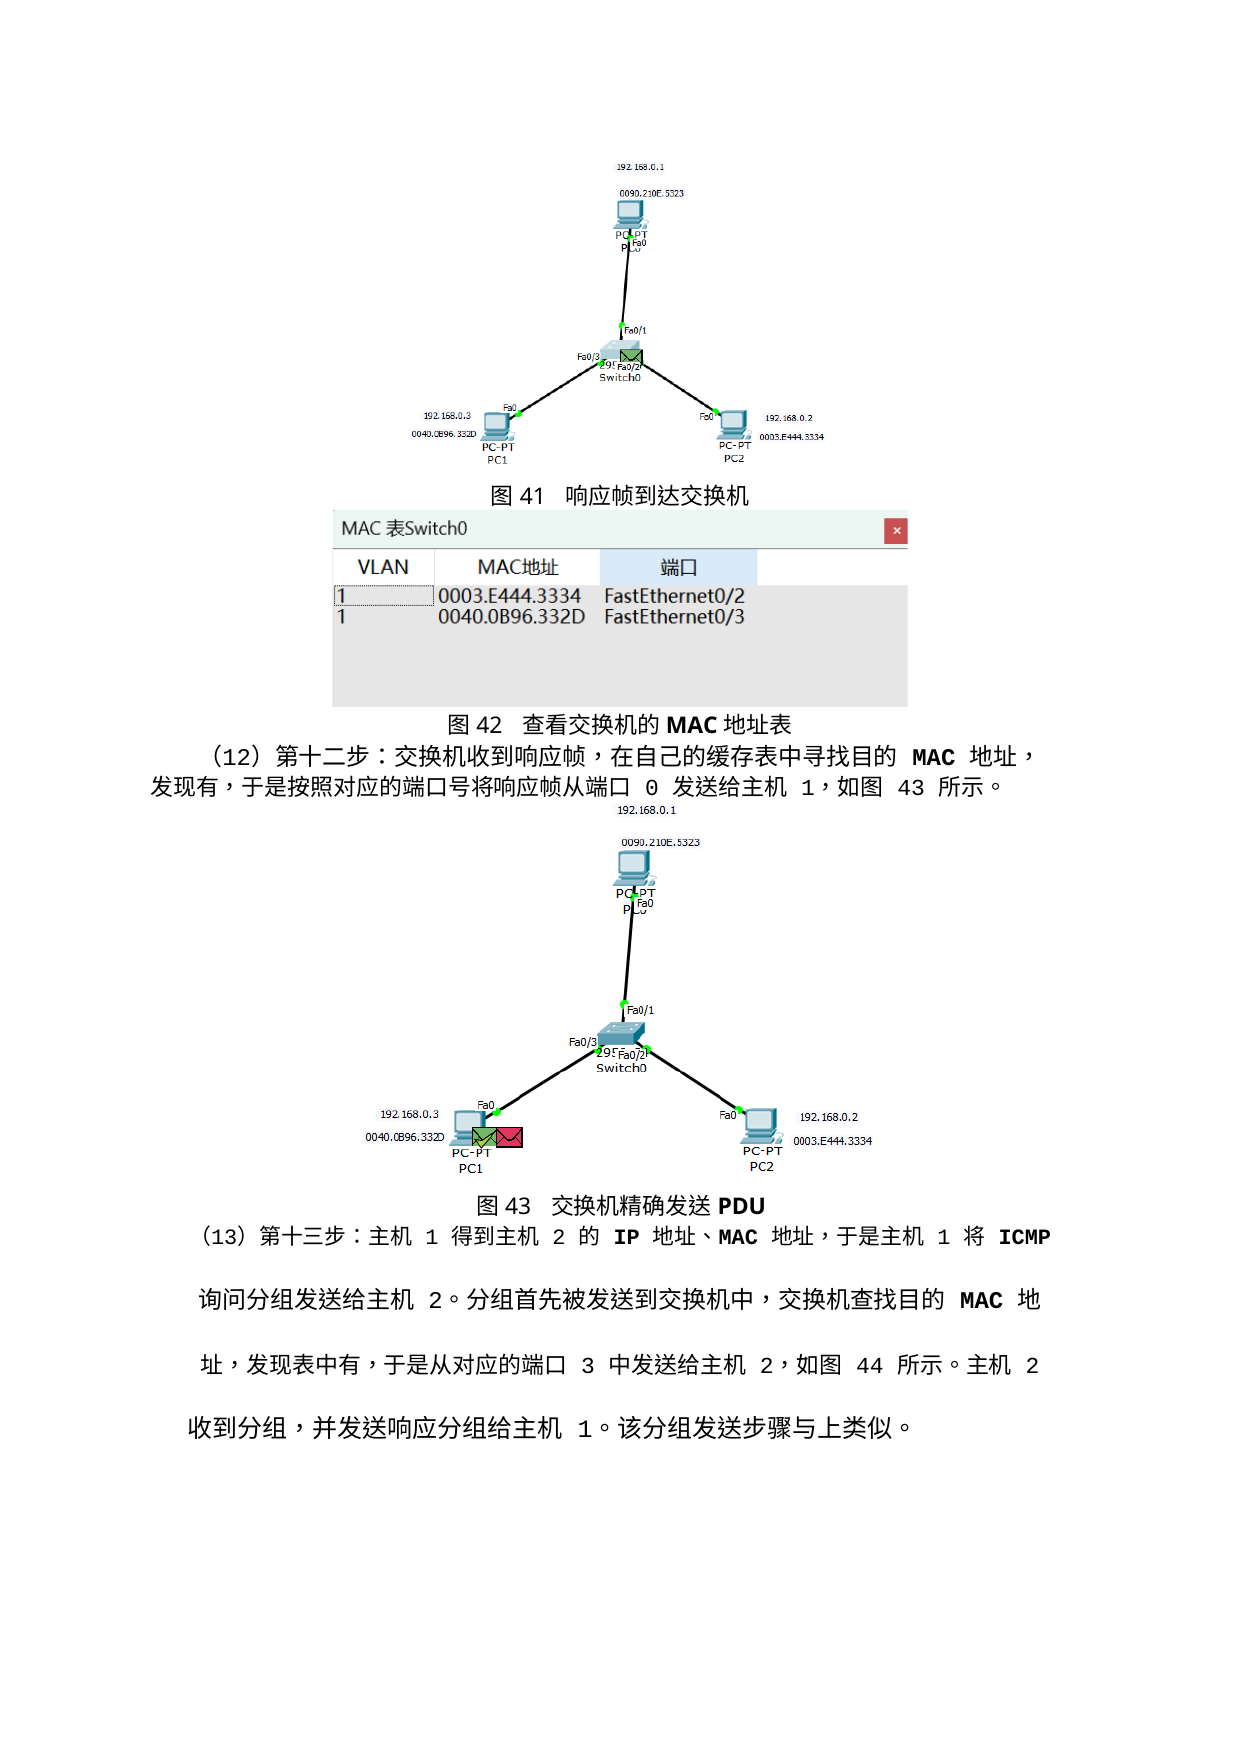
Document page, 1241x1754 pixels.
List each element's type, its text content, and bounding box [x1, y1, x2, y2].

text 址，发现表中有，于是从对应的端口 3 中发送给主机 2，如图 44 所示。主机 2 [150, 1349, 1089, 1379]
text 图 41 响应帧到达交换机 [150, 478, 1089, 511]
text （13）第十三步：主机 1 得到主机 2 的 IP 地址、MAC 地址，于是主机 1 将 ICMP [150, 1221, 1089, 1250]
text 图 43 交换机精确发送 PDU [150, 1188, 1092, 1221]
text 收到分组，并发送响应分组给主机 1。该分组发送步骤与上类似。 [187, 1412, 1090, 1444]
text 发现有，于是按照对应的端口号将响应帧从端口 0 发送给主机 1，如图 43 所示。 [150, 772, 1089, 801]
picture [332, 510, 908, 707]
picture [408, 150, 832, 479]
text 图 42 查看交换机的 MAC 地址表 [150, 707, 1089, 740]
text 询问分组发送给主机 2。分组首先被发送到交换机中，交换机查找目的 MAC 地 [150, 1284, 1089, 1315]
text （12）第十二步：交换机收到响应帧，在自己的缓存表中寻找目的 MAC 地址， [150, 740, 1089, 772]
picture [358, 801, 882, 1188]
